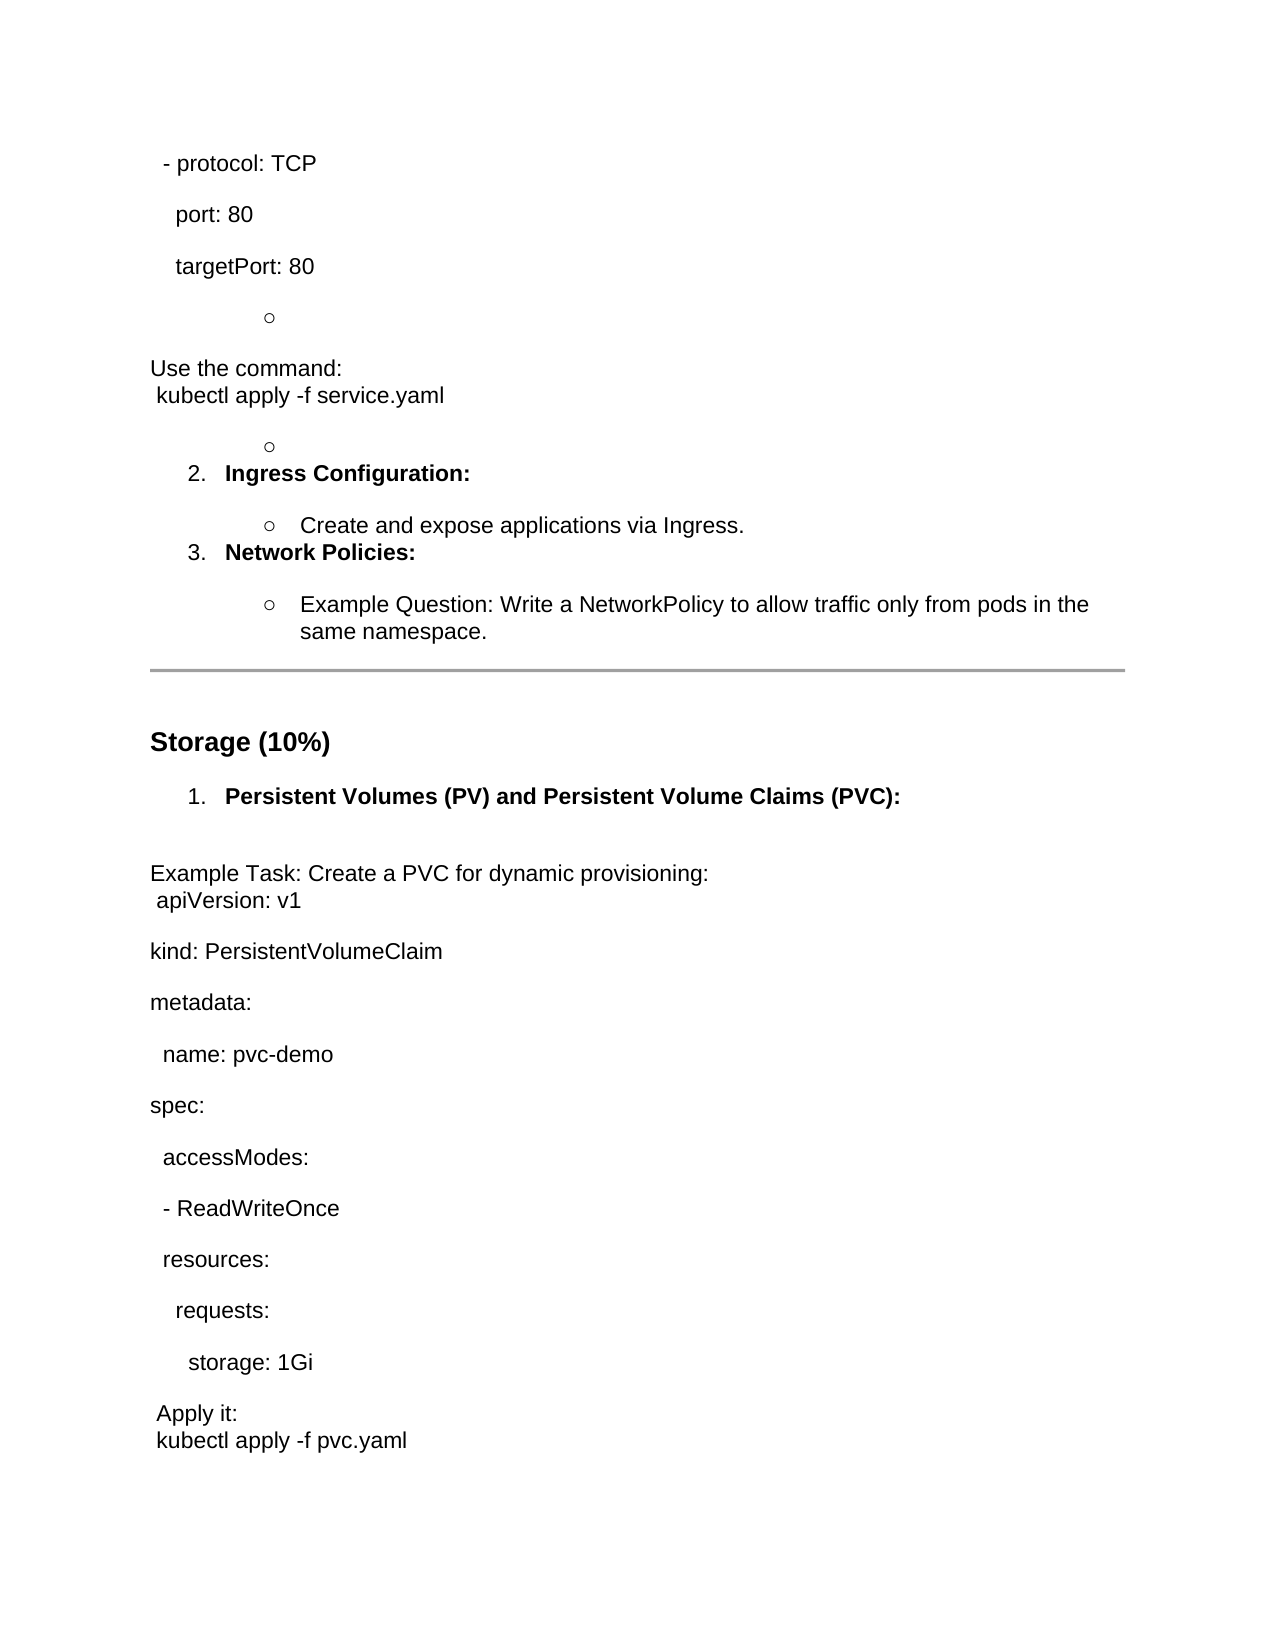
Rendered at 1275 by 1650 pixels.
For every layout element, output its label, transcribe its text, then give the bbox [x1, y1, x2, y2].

subtitle Storage (10%) [150, 726, 1125, 758]
text Example Task: Create a PVC for dynamic provisioning: apiVersion: v1 [150, 860, 1125, 913]
text name: pvc-demo [150, 1041, 1125, 1067]
text port: 80 [150, 201, 1125, 228]
list Ingress Configuration: [187, 459, 1125, 512]
text spec: [150, 1092, 1125, 1118]
list Create and expose applications via Ingress. [262, 512, 1125, 538]
text - ReadWriteOnce [150, 1195, 1125, 1221]
text targetPort: 80 [150, 253, 1125, 279]
list Persistent Volumes (PV) and Persistent Volume Claims (PVC): [187, 783, 1125, 835]
text - protocol: TCP [150, 150, 1125, 176]
text Use the command: kubectl apply -f service.yaml [150, 355, 1125, 408]
text metadata: [150, 989, 1125, 1016]
text resources: [150, 1246, 1125, 1272]
text kind: PersistentVolumeClaim [150, 938, 1125, 964]
text storage: 1Gi [150, 1349, 1125, 1375]
text requests: [150, 1297, 1125, 1324]
text accessModes: [150, 1143, 1125, 1170]
text Apply it: kubectl apply -f pvc.yaml [150, 1400, 1125, 1453]
list Network Policies: [187, 538, 1125, 591]
list Example Question: Write a NetworkPolicy to allow traffic only from pods in the same namespace. [262, 591, 1125, 644]
